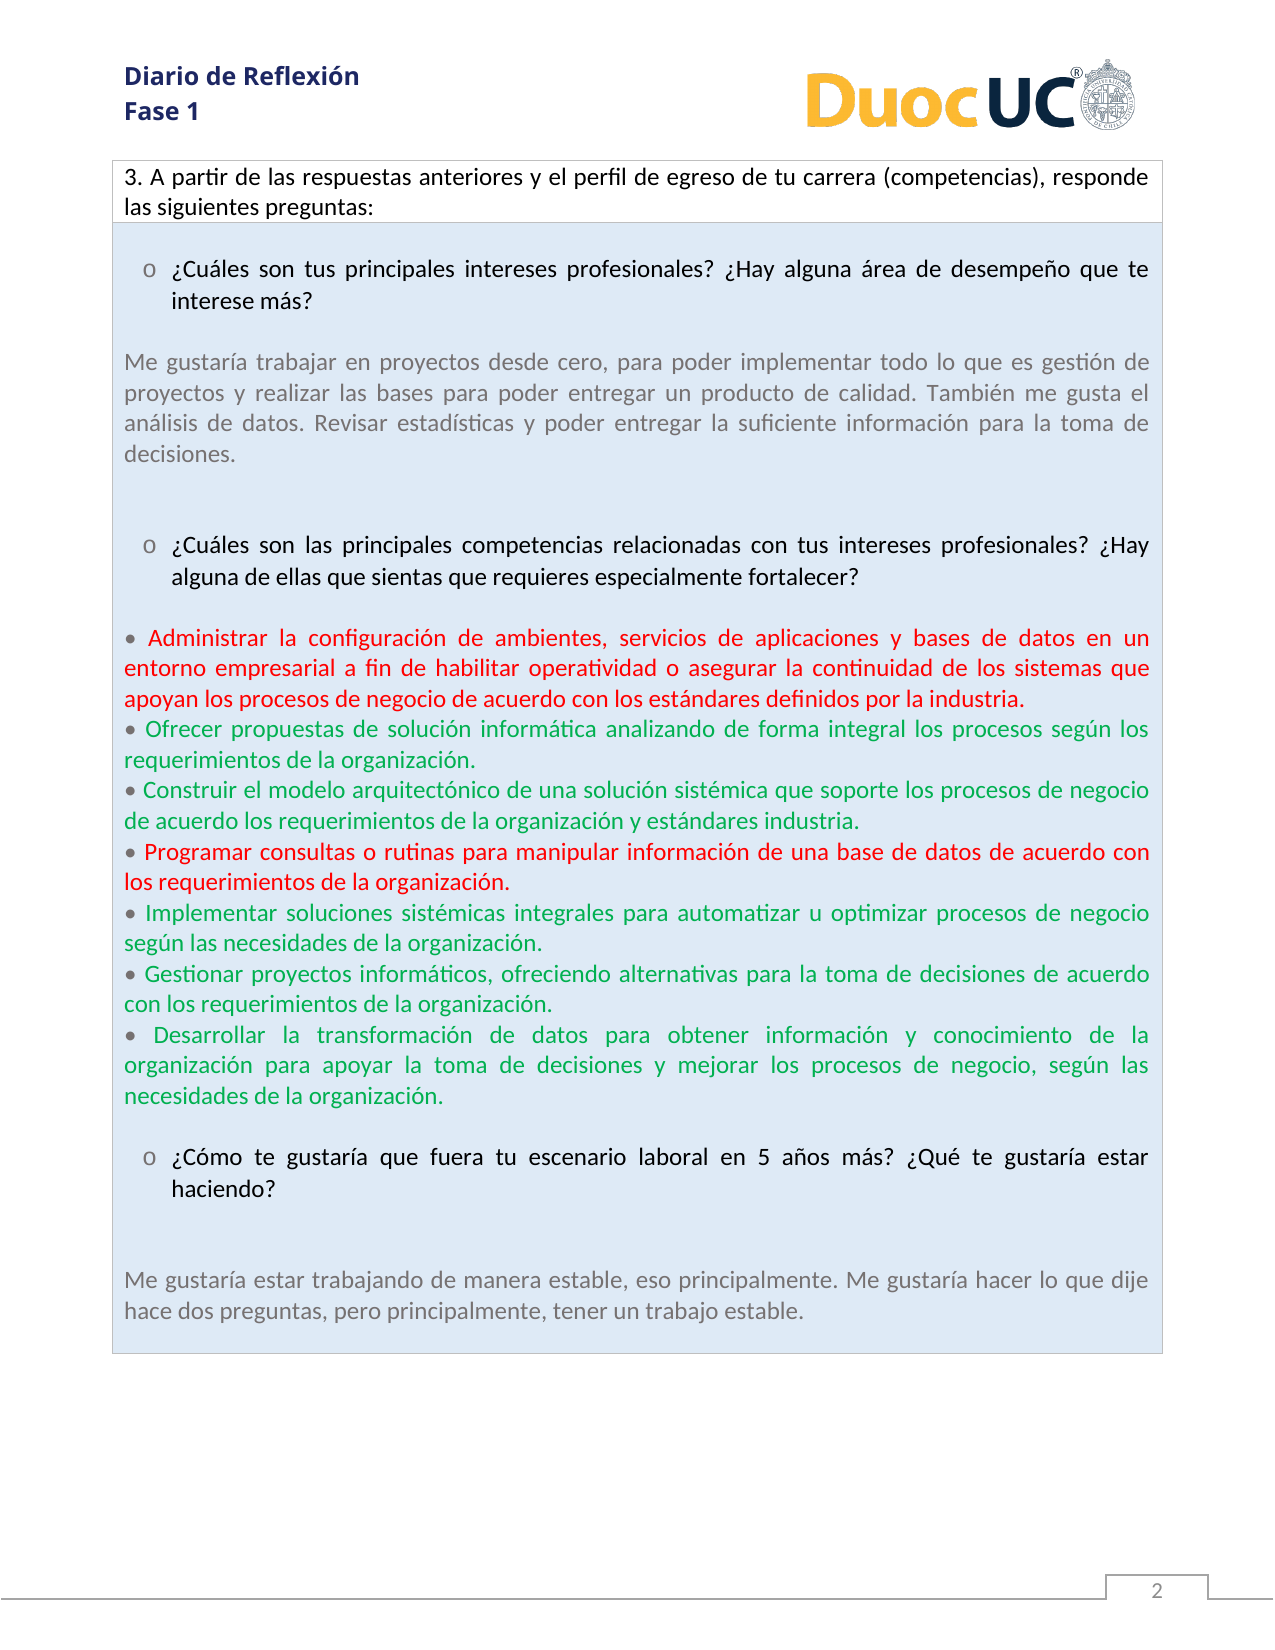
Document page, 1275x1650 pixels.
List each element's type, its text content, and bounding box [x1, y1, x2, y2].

table_cell ¿Cuáles son tus principales intereses profesionales? ¿Hay alguna área de desempeño que te interese más? Me gustaría trabajar en proyectos desde cero, para poder implementar todo lo que es gestión de proyectos y realizar las bases para poder entregar un producto de calidad. También me gusta el análisis de datos. Revisar estadísticas y poder entregar la suficiente información para la toma de decisiones. ¿Cuáles son las principales competencias relacionadas con tus intereses profesionales? ¿Hay alguna de ellas que sientas que requieres especialmente fortalecer? • Administrar la configuración de ambientes, servicios de aplicaciones y bases de datos en un entorno empresarial a fin de habilitar operatividad o asegurar la continuidad de los sistemas que apoyan los procesos de negocio de acuerdo con los estándares definidos por la industria. • Ofrecer propuestas de solución informática analizando de forma integral los procesos según los requerimientos de la organización. • Construir el modelo arquitectónico de una solución sistémica que soporte los procesos de negocio de acuerdo los requerimientos de la organización y estándares industria. • Programar consultas o rutinas para manipular información de una base de datos de acuerdo con los requerimientos de la organización. • Implementar soluciones sistémicas integrales para automatizar u optimizar procesos de negocio según las necesidades de la organización. • Gestionar proyectos informáticos, ofreciendo alternativas para la toma de decisiones de acuerdo con los requerimientos de la organización. • Desarrollar la transformación de datos para obtener información y conocimiento de la organización para apoyar la toma de decisiones y mejorar los procesos de negocio, según las necesidades de la organización. ¿Cómo te gustaría que fuera tu escenario laboral en 5 años más? ¿Qué te gustaría estar haciendo? Me gustaría estar trabajando de manera estable, eso principalmente. Me gustaría hacer lo que dije hace dos preguntas, pero principalmente, tener un trabajo estable. [113, 223, 1162, 1353]
picture [807, 59, 1135, 130]
table_header 3. A partir de las respuestas anteriores y el perfil de egreso de tu carrera (competencias), responde las siguientes preguntas: [113, 161, 1162, 222]
